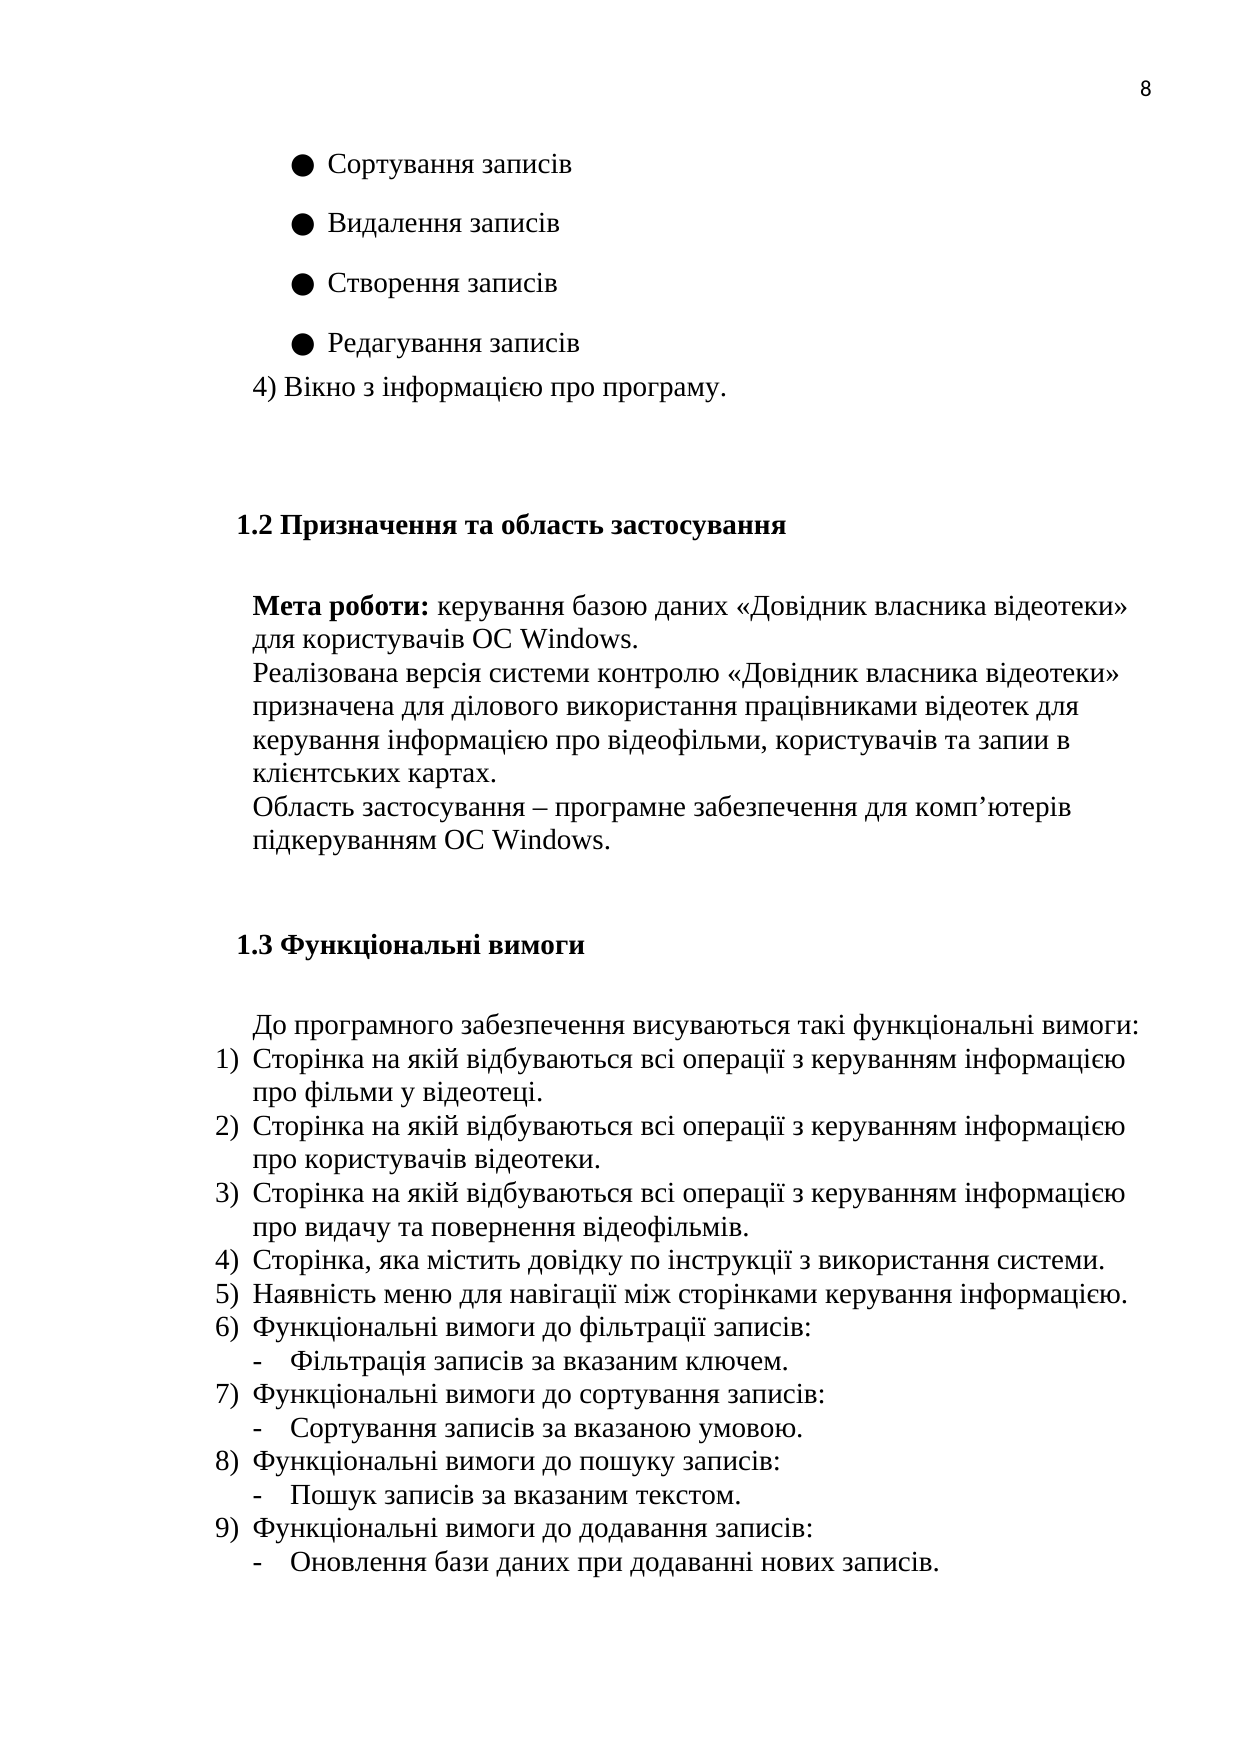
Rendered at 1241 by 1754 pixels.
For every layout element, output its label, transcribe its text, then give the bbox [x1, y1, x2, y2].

list Сортування записів [290, 130, 1152, 190]
subtitle 1.2 Призначення та область застосування [236, 507, 1152, 541]
list Функціональні вимоги до фільтрації записів: [215, 1309, 1152, 1343]
text 4) Вікно з інформацією про програму. [252, 369, 1152, 403]
list Сторінка на якій відбуваються всі операції з керуванням інформацією про користувачів відеотеки. [215, 1108, 1152, 1175]
list Сторінка на якій відбуваються всі операції з керуванням інформацією про видачу та повернення відеофільмів. [215, 1175, 1152, 1242]
list Створення записів [290, 249, 1152, 309]
text Область застосування – програмне забезпечення для комп’ютерів підкеруванням ОС Windows. [252, 789, 1152, 856]
list Видалення записів [290, 190, 1152, 249]
text До програмного забезпечення висуваються такі функціональні вимоги: [177, 1007, 1152, 1041]
text Реалізована версія системи контролю «Довідник власника відеотеки» призначена для ділового використання працівниками відеотек для керування інформацією про відеофільми, користувачів та запии в клієнтських картах. [252, 655, 1152, 789]
list Сторінка, яка містить довідку по інструкції з використання системи. [215, 1242, 1152, 1276]
list Функціональні вимоги до додавання записів: [215, 1511, 1152, 1544]
list Наявність меню для навігації між сторінками керування інформацією. [215, 1276, 1152, 1309]
list Функціональні вимоги до пошуку записів: [215, 1443, 1152, 1477]
list Функціональні вимоги до сортування записів: [215, 1376, 1152, 1410]
list Сторінка на якій відбуваються всі операції з керуванням інформацією про фільми у відеотеці. [215, 1041, 1152, 1108]
list Сортування записів за вказаною умовою. [252, 1410, 1152, 1443]
list Пошук записів за вказаним текстом. [252, 1477, 1152, 1511]
list Фільтрація записів за вказаним ключем. [252, 1343, 1152, 1376]
list Оновлення бази даних при додаванні нових записів. [252, 1544, 1152, 1578]
subtitle 1.3 Функціональні вимоги [236, 927, 1152, 961]
list Редагування записів [290, 309, 1152, 369]
text Мета роботи: керування базою даних «Довідник власника відеотеки» для користувачів ОС Windows. [252, 588, 1152, 655]
